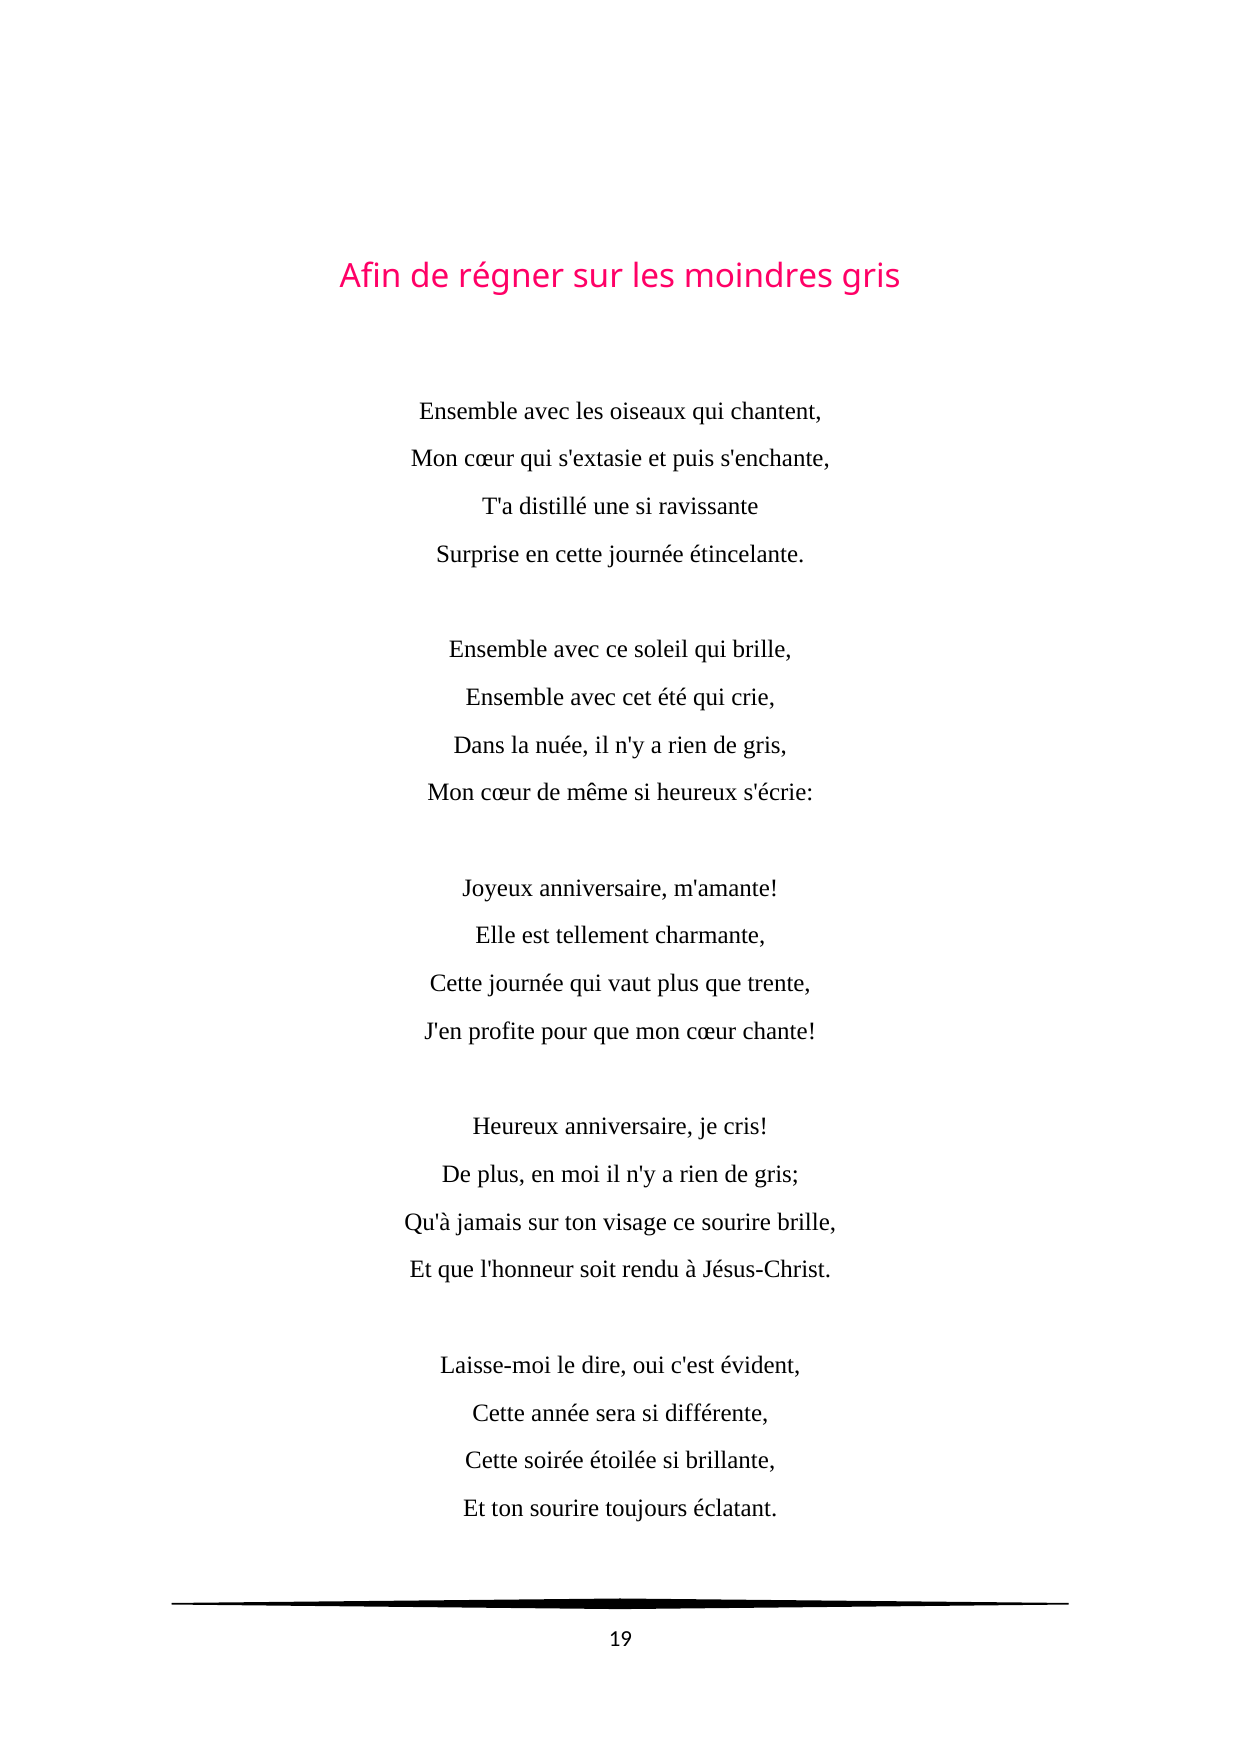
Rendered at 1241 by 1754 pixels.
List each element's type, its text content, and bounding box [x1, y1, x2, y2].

text Mon cœur de même si heureux s'écrie: [148, 777, 1093, 806]
text Ensemble avec les oiseaux qui chantent, [148, 396, 1093, 424]
text Cette journée qui vaut plus que trente, [148, 968, 1093, 997]
text Surprise en cette journée étincelante. [148, 539, 1093, 568]
text J'en profite pour que mon cœur chante! [148, 1016, 1093, 1045]
text De plus, en moi il n'y a rien de gris; [148, 1159, 1093, 1188]
text T'a distillé une si ravissante [148, 491, 1093, 520]
text Qu'à jamais sur ton visage ce sourire brille, [148, 1207, 1093, 1236]
text Elle est tellement charmante, [148, 921, 1093, 949]
text Ensemble avec cet été qui crie, [148, 682, 1093, 711]
text Ensemble avec ce soleil qui brille, [148, 634, 1093, 663]
text Laisse-moi le dire, oui c'est évident, [148, 1350, 1093, 1379]
text Et que l'honneur soit rendu à Jésus-Christ. [148, 1254, 1093, 1283]
text Et ton sourire toujours éclatant. [148, 1493, 1093, 1522]
text Cette année sera si différente, [148, 1398, 1093, 1426]
text Dans la nuée, il n'y a rien de gris, [148, 730, 1093, 758]
text Cette soirée étoilée si brillante, [148, 1445, 1093, 1474]
text Heureux anniversaire, je cris! [148, 1111, 1093, 1140]
text Joyeux anniversaire, m'amante! [148, 873, 1093, 902]
text Mon cœur qui s'extasie et puis s'enchante, [148, 443, 1093, 472]
subtitle Afin de régner sur les moindres gris [148, 251, 1093, 297]
